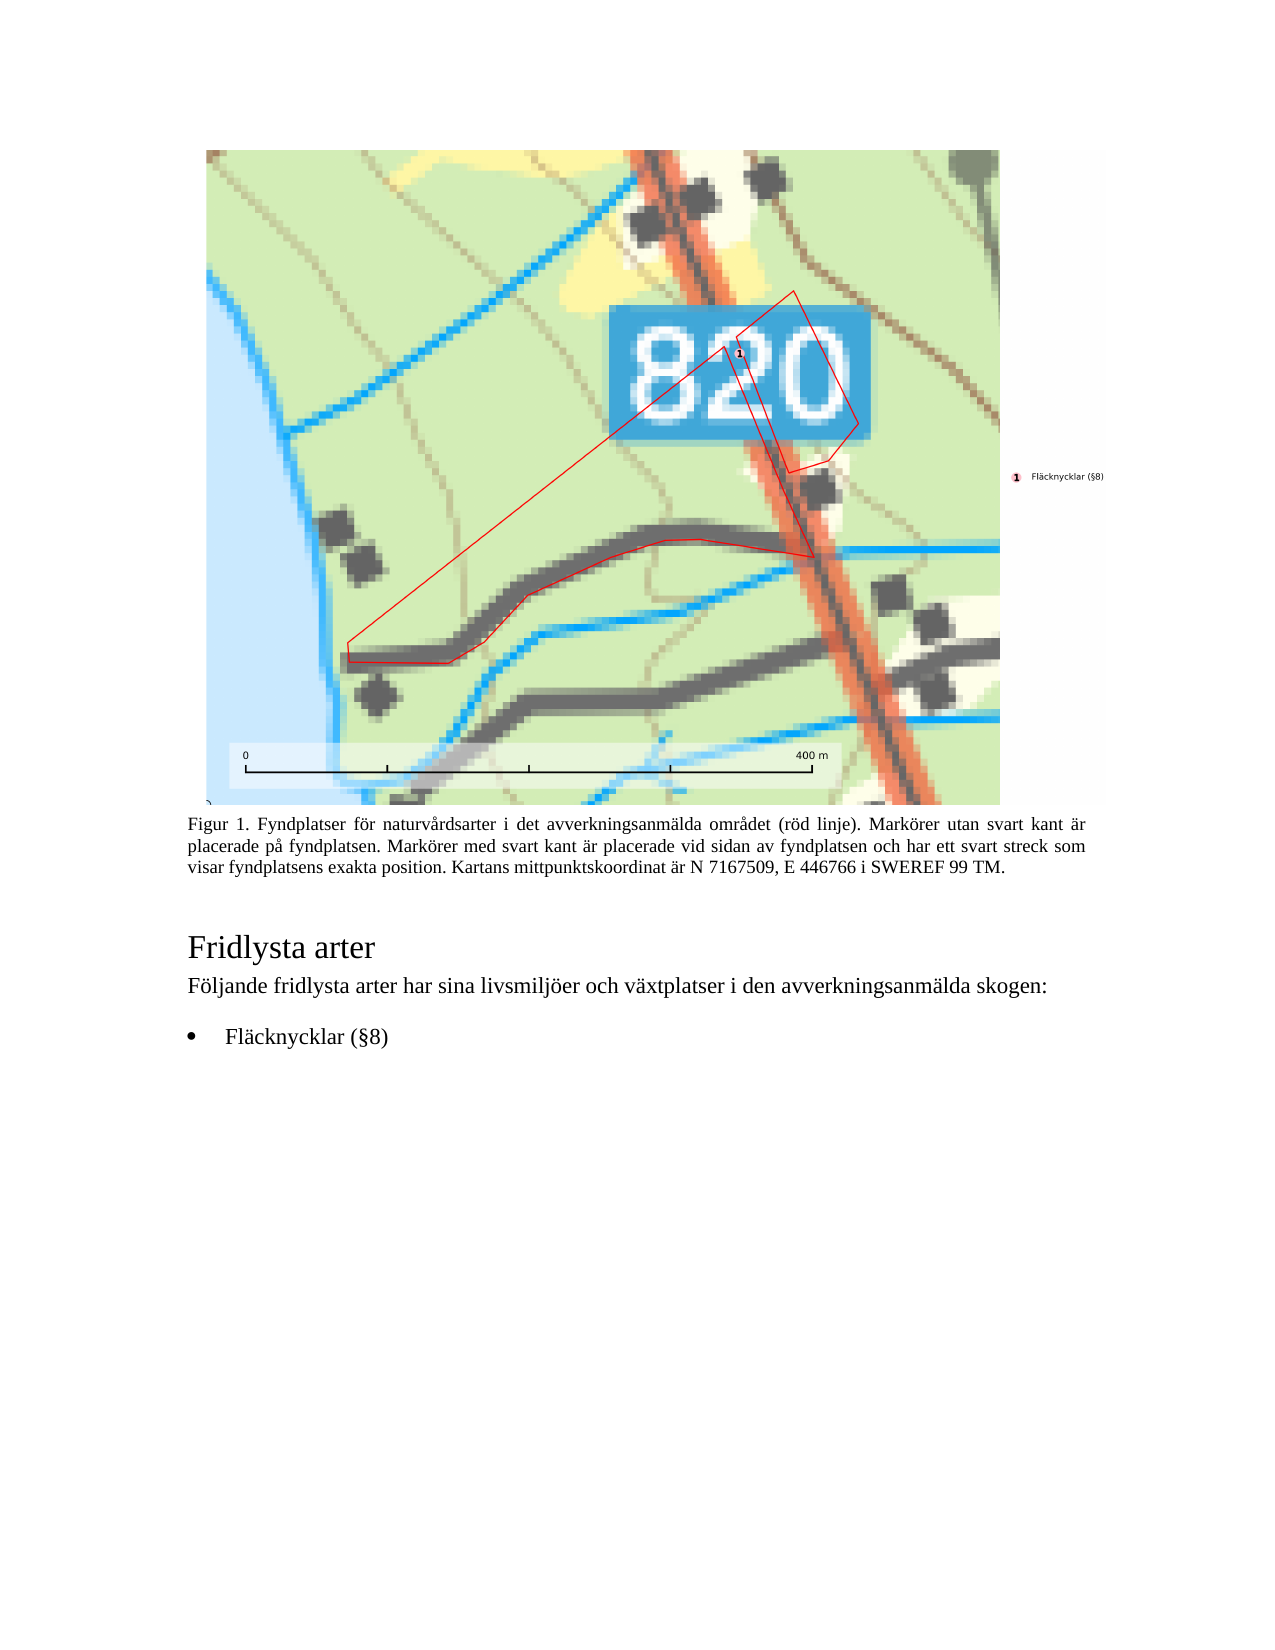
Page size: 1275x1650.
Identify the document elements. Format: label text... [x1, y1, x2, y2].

text Figur 1. Fyndplatser för naturvårdsarter i det avverkningsanmälda området (röd linje). Markörer utan svart kant är placerade på fyndplatsen. Markörer med svart kant är placerade vid sidan av fyndplatsen och har ett svart streck som visar fyndplatsens exakta position. Kartans mittpunktskoordinat är N 7167509, E 446766 i SWEREF 99 TM. [187, 813, 1087, 878]
picture [206, 150, 1107, 805]
list Fläcknycklar (§8) [187, 1023, 1087, 1049]
text Följande fridlysta arter har sina livsmiljöer och växtplatser i den avverkningsanmälda skogen: [187, 972, 1087, 998]
subtitle Fridlysta arter [187, 928, 1087, 966]
